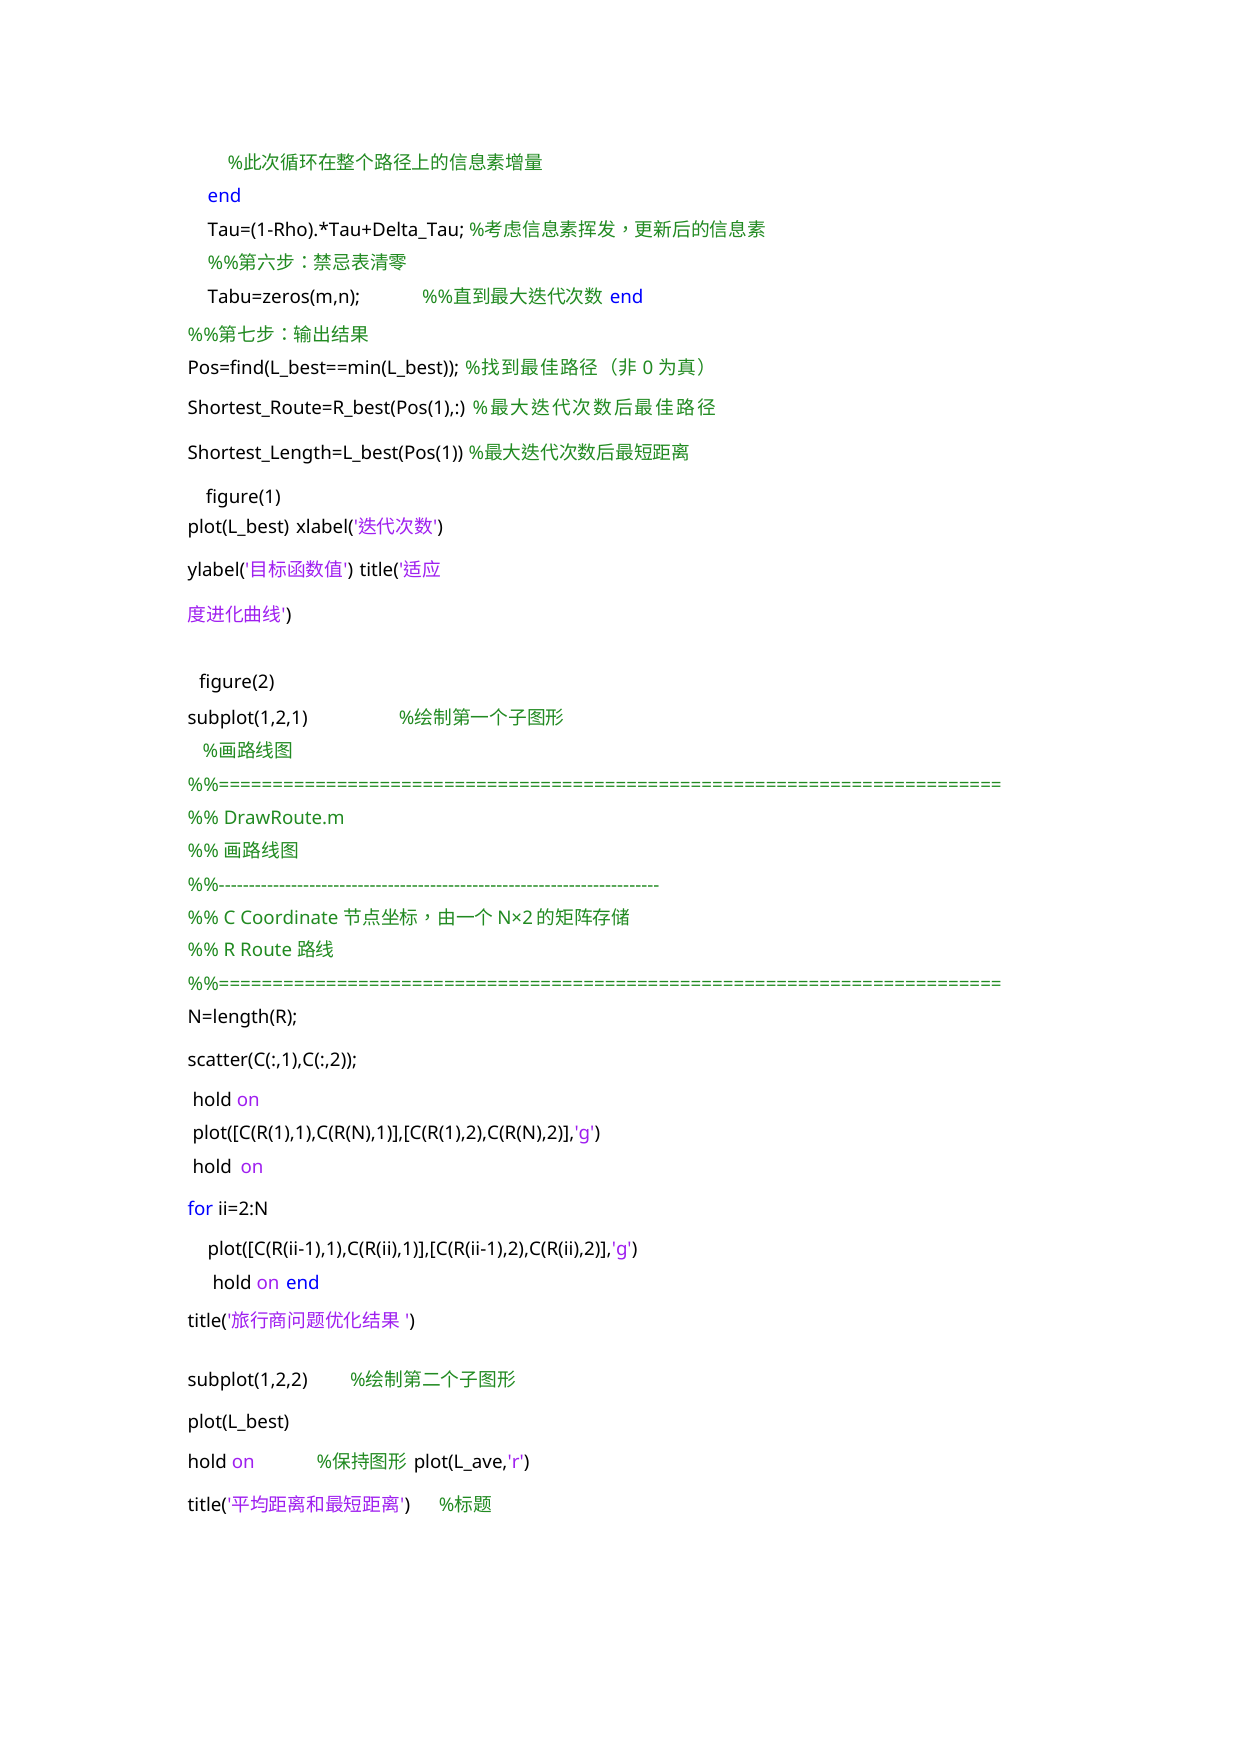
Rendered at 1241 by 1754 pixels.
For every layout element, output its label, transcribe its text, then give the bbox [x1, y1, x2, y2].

text %此次循环在整个路径上的信息素增量 [187, 149, 1054, 175]
text figure(1) [187, 479, 1054, 509]
text %%========================================================================= [187, 771, 1054, 796]
text plot(L_best) xlabel('迭代次数') ylabel('目标函数值') title('适应度进化曲线') [187, 514, 448, 628]
text %画路线图 [187, 737, 1054, 763]
text subplot(1,2,2) %绘制第二个子图形 plot(L_best) [187, 1366, 614, 1436]
text Tau=(1-Rho).*Tau+Delta_Tau; %考虑信息素挥发，更新后的信息素 [187, 216, 1054, 242]
text Tabu=zeros(m,n); %%直到最大迭代次数 end [187, 283, 666, 308]
text %%========================================================================= [187, 970, 1054, 996]
text N=length(R); scatter(C(:,1),C(:,2)); [187, 1003, 448, 1073]
text subplot(1,2,1) %绘制第一个子图形 [187, 704, 1054, 729]
text Pos=find(L_best==min(L_best)); %找到最佳路径（非0为真） Shortest_Route=R_best(Pos(1),:) %最大迭代次数后最佳路径 Shortest_Length=L_best(Pos(1)) %最大迭代次数后最短距离 [187, 354, 716, 466]
text %% R Route 路线 [187, 937, 1054, 962]
text hold on for ii=2:N [187, 1153, 287, 1223]
text end [187, 183, 1054, 208]
text figure(2) [187, 668, 1054, 694]
text title('旅行商问题优化结果 ') [187, 1307, 1054, 1333]
text hold on [187, 1086, 1054, 1112]
text %% 画路线图 [187, 838, 1054, 863]
text %%------------------------------------------------------------------------- [187, 871, 1054, 897]
text %% C Coordinate 节点坐标，由一个N×2的矩阵存储 [187, 904, 1054, 929]
text plot([C(R(ii-1),1),C(R(ii),1)],[C(R(ii-1),2),C(R(ii),2)],'g') [187, 1236, 1054, 1261]
text %% DrawRoute.m [187, 804, 1054, 830]
text plot([C(R(1),1),C(R(N),1)],[C(R(1),2),C(R(N),2)],'g') [187, 1119, 1054, 1145]
text %%第六步：禁忌表清零 [187, 249, 1054, 275]
text hold on end [187, 1269, 326, 1294]
text %%第七步：输出结果 [187, 321, 1054, 347]
text hold on %保持图形 plot(L_ave,'r') title('平均距离和最短距离') %标题 [187, 1448, 579, 1518]
